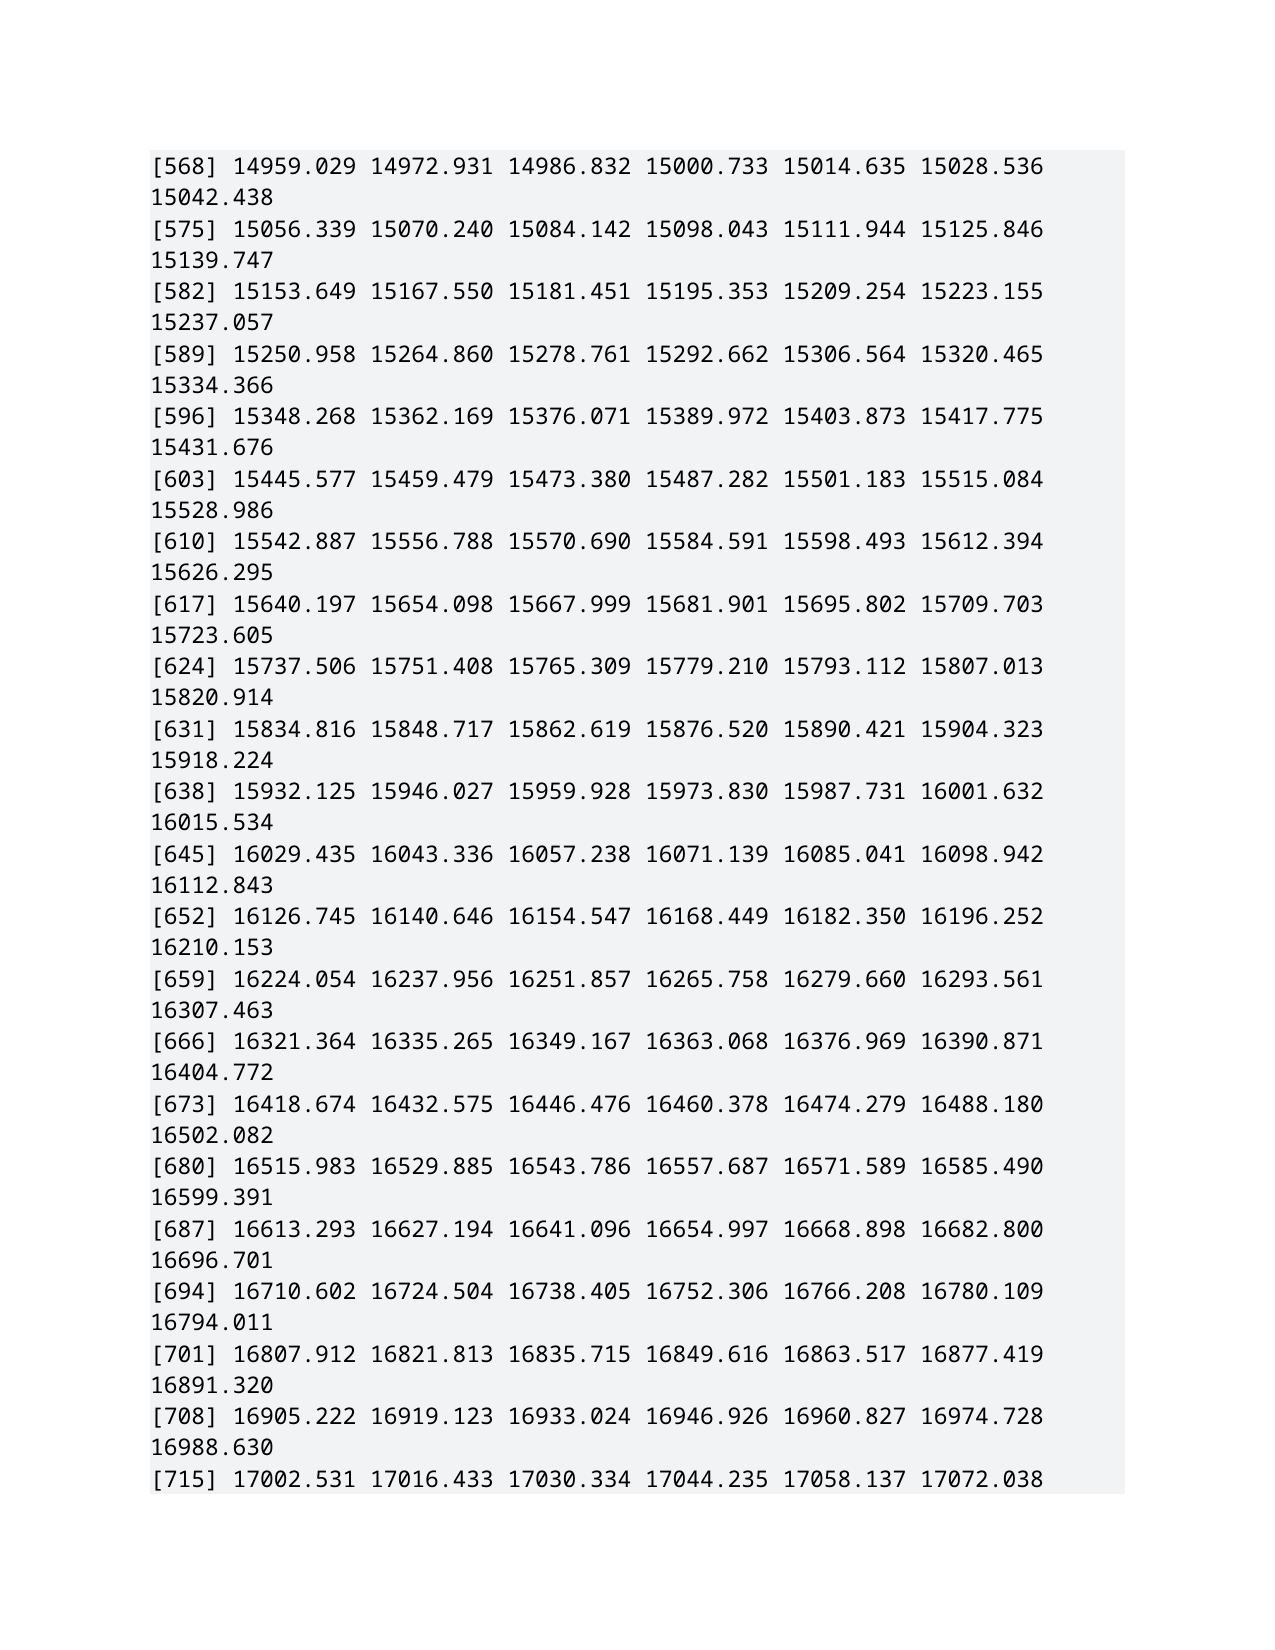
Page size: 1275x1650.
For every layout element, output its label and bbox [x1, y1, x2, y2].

text [150, 150, 1125, 1494]
